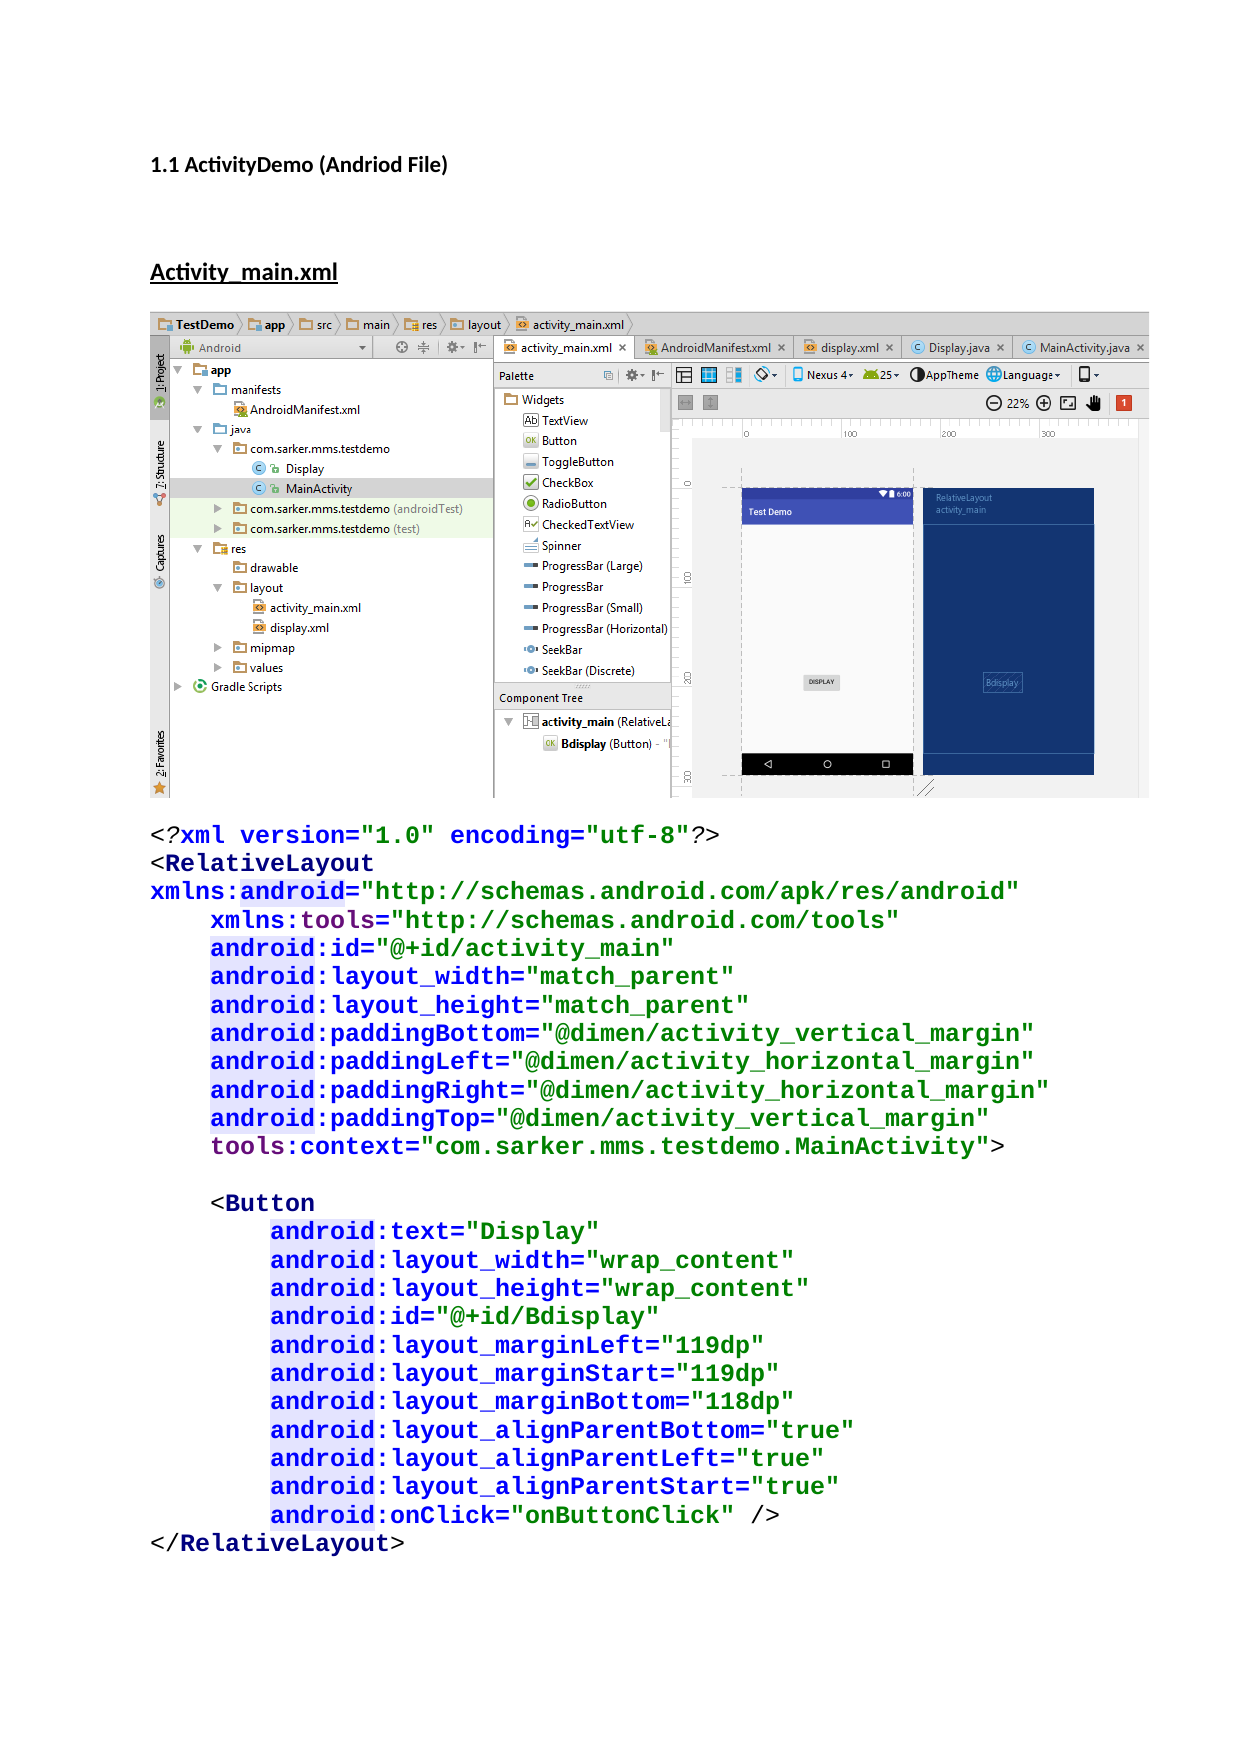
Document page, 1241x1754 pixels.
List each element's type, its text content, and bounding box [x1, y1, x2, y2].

text Activity_main.xml [150, 256, 1090, 287]
text 1.1 ActivityDemo (Andriod File) [150, 150, 1090, 178]
picture [150, 311, 1150, 798]
text <?xml version="1.0" encoding="utf-8"?> <RelativeLayout xmlns:android="http://schemas.android.com/apk/res/android" xmlns:tools="http://schemas.android.com/tools" android:id="@+id/activity_main" android:layout_width="match_parent" android:layout_height="match_parent" android:paddingBottom="@dimen/activity_vertical_margin" android:paddingLeft="@dimen/activity_horizontal_margin" android:paddingRight="@dimen/activity_horizontal_margin" android:paddingTop="@dimen/activity_vertical_margin" tools:context="com.sarker.mms.testdemo.MainActivity"> <Button android:text="Display" android:layout_width="wrap_content" android:layout_height="wrap_content" android:id="@+id/Bdisplay" android:layout_marginLeft="119dp" android:layout_marginStart="119dp" android:layout_marginBottom="118dp" android:layout_alignParentBottom="true" android:layout_alignParentLeft="true" android:layout_alignParentStart="true" android:onClick="onButtonClick" /> </RelativeLayout> [150, 822, 1090, 1559]
